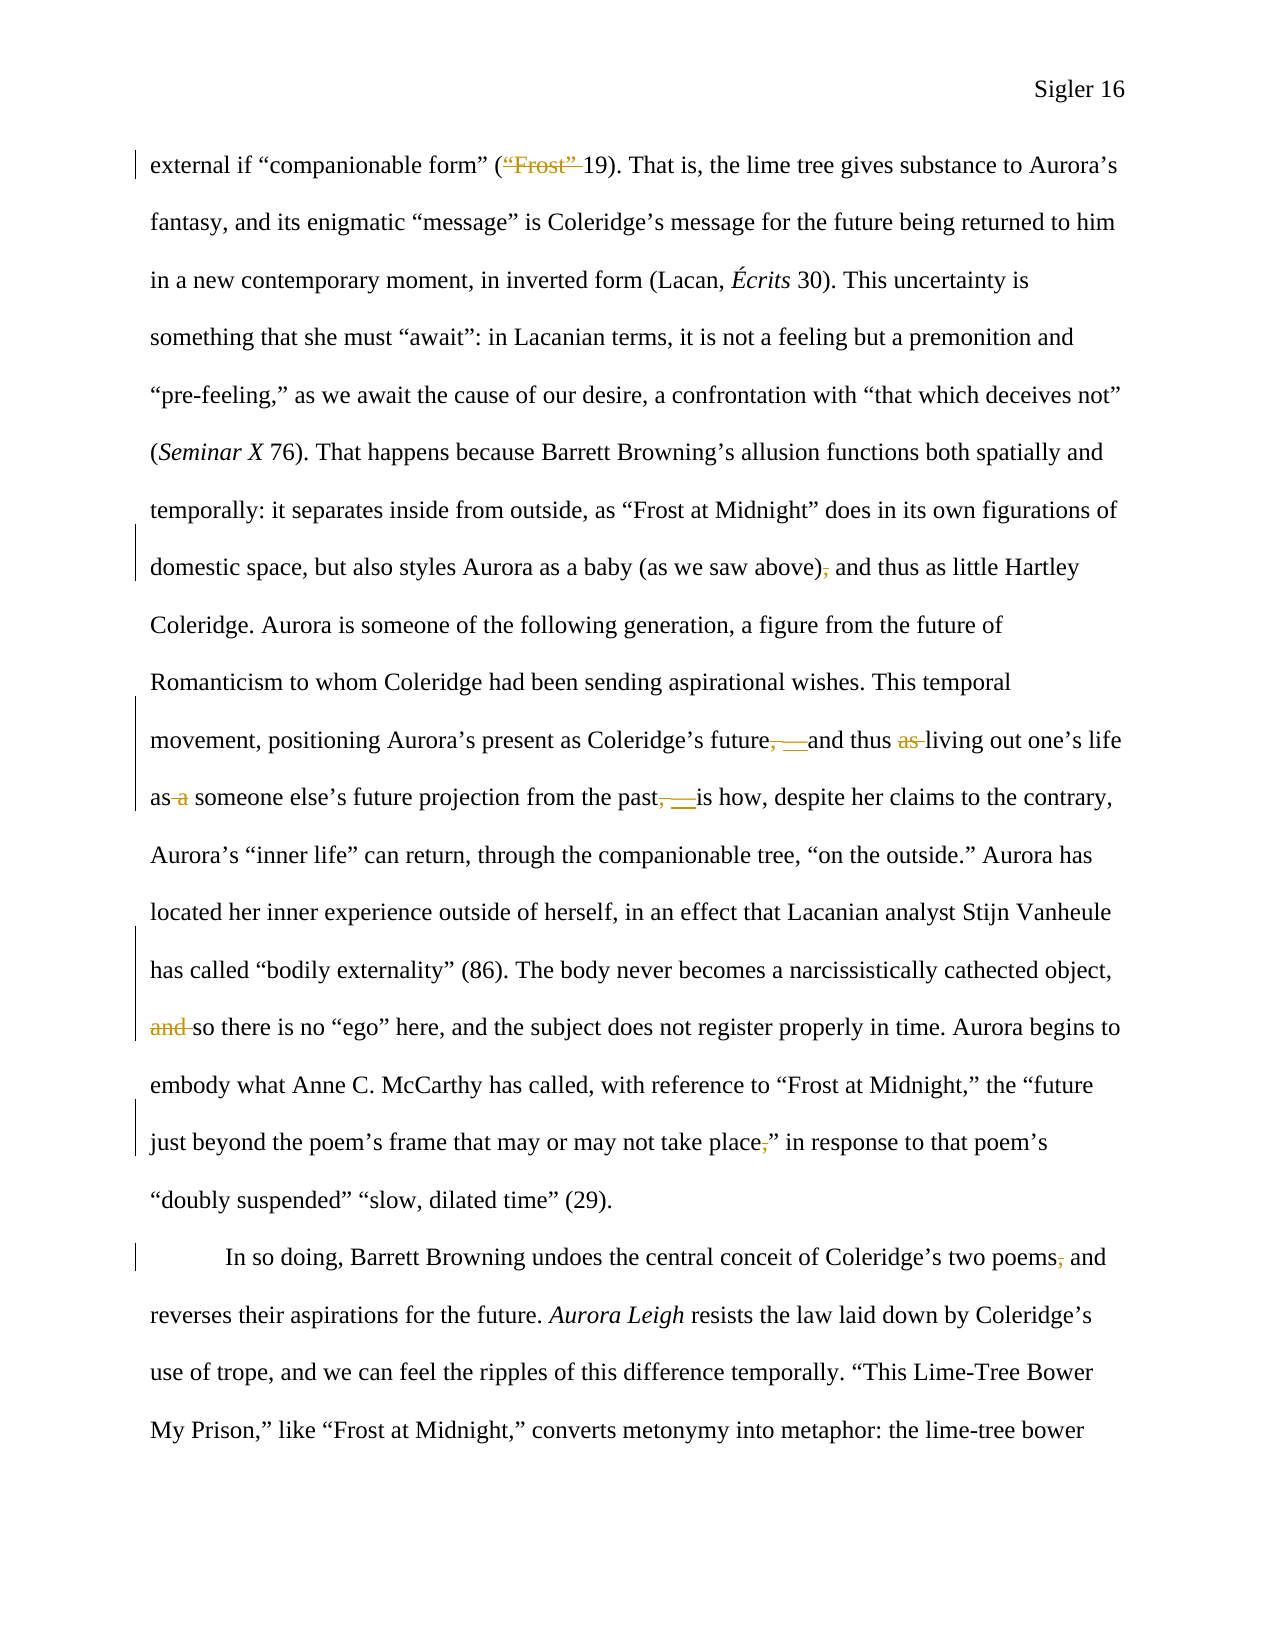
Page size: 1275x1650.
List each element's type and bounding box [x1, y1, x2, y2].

text [150, 150, 1125, 1214]
text [150, 1242, 1125, 1444]
